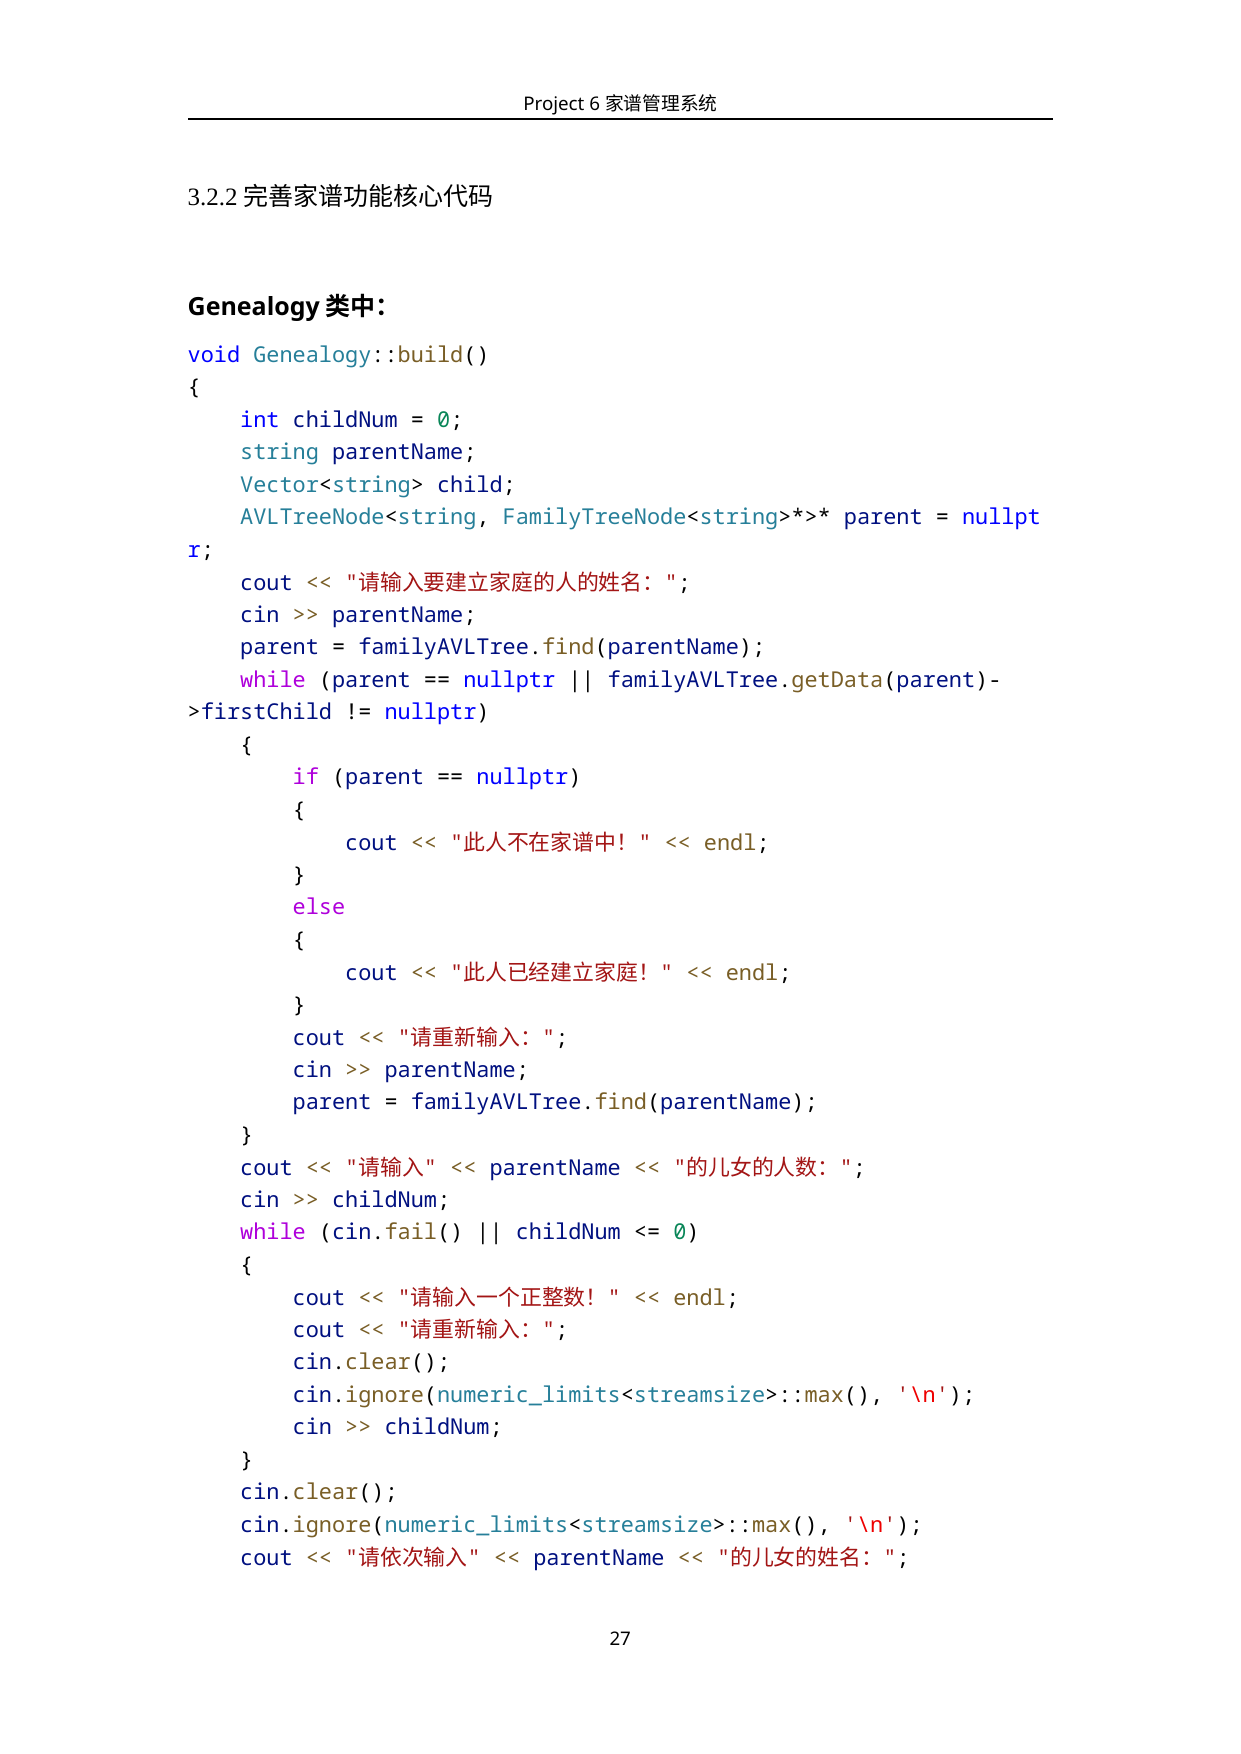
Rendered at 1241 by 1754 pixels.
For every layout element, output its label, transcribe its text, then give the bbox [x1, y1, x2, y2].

text int childNum = 0; [187, 402, 1053, 435]
text { [187, 922, 1053, 955]
text } [187, 1117, 1053, 1150]
text { [187, 1247, 1053, 1280]
text cout << "此人已经建立家庭！" << endl; [187, 955, 1053, 987]
text cin >> parentName; [187, 597, 1053, 630]
text Genealogy类中： [187, 272, 1053, 337]
text while (cin.fail() || childNum <= 0) [187, 1215, 1053, 1247]
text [187, 1507, 1053, 1540]
text } [187, 857, 1053, 890]
subtitle 3.2.2 完善家谱功能核心代码 [187, 162, 1053, 227]
text } [187, 1442, 1053, 1475]
text { [187, 792, 1053, 825]
text { [187, 370, 1053, 402]
text AVLTreeNode<string, FamilyTreeNode<string>*>* parent = nullptr; [187, 500, 1053, 565]
text cout << "请输入要建立家庭的人的姓名："; [187, 565, 1053, 597]
text string parentName; [187, 435, 1053, 467]
text } [187, 987, 1053, 1020]
text cout << "请重新输入："; [187, 1020, 1053, 1052]
text else [187, 890, 1053, 922]
text cout << "请依次输入" << parentName << "的儿女的姓名："; [187, 1540, 1053, 1572]
text parent = familyAVLTree.find(parentName); [187, 630, 1053, 662]
text cin.clear(); [187, 1345, 1053, 1377]
text cout << "此人不在家谱中！" << endl; [187, 825, 1053, 857]
text parent = familyAVLTree.find(parentName); [187, 1085, 1053, 1117]
text cin.clear(); [187, 1475, 1053, 1507]
text cin >> childNum; [187, 1410, 1053, 1442]
text cin >> parentName; [187, 1052, 1053, 1085]
text while (parent == nullptr || familyAVLTree.getData(parent)->firstChild != nullptr) [187, 662, 1053, 727]
text cin >> childNum; [187, 1182, 1053, 1215]
text { [187, 727, 1053, 760]
text if (parent == nullptr) [187, 760, 1053, 792]
text cout << "请重新输入："; [187, 1312, 1053, 1345]
text cout << "请输入一个正整数！" << endl; [187, 1280, 1053, 1312]
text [187, 1377, 1053, 1410]
text void Genealogy::build() [187, 337, 1053, 370]
text cout << "请输入" << parentName << "的儿女的人数："; [187, 1150, 1053, 1182]
text Vector<string> child; [187, 467, 1053, 500]
